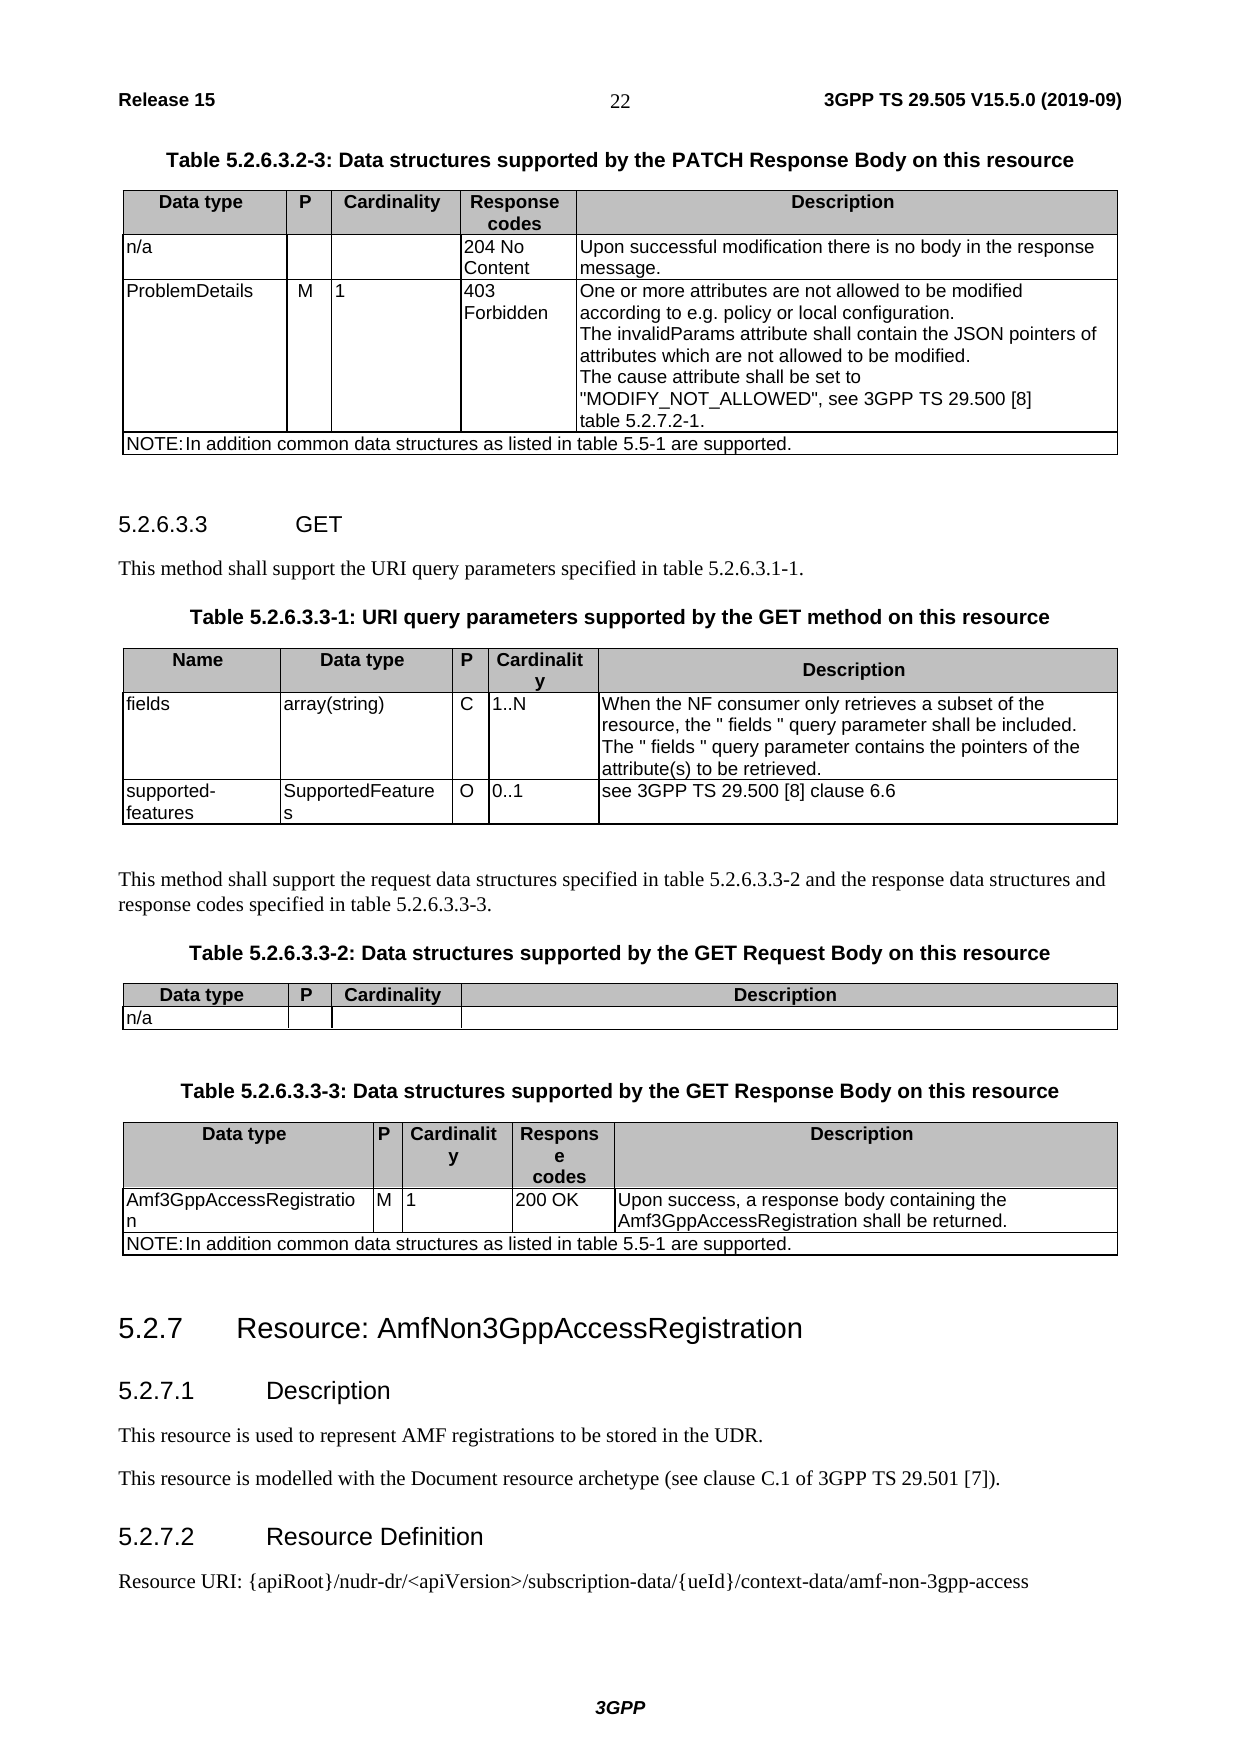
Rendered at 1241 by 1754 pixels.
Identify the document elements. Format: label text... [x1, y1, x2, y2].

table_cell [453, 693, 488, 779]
subtitle 5.2.7.2 Resource Definition [118, 1522, 1122, 1550]
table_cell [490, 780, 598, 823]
subtitle 5.2.7 Resource: AmfNon3GppAccessRegistration [118, 1311, 1122, 1345]
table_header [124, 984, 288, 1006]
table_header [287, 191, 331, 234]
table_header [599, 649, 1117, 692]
text This resource is used to represent AMF registrations to be stored in the UDR. [118, 1423, 1122, 1447]
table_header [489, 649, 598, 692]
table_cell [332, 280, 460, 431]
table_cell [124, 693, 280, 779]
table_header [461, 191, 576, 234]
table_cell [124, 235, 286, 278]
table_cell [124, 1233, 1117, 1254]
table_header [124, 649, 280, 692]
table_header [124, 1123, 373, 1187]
subtitle 5.2.7.1 Description [118, 1376, 1122, 1405]
subtitle 5.2.6.3.3 GET [118, 511, 1122, 537]
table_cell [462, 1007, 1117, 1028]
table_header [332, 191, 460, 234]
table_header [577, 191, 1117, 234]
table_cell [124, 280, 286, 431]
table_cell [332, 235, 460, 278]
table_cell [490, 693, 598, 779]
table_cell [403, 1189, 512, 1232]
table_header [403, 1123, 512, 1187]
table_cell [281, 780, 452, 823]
text This resource is modelled with the Document resource archetype (see clause C.1 of 3GPP TS 29.501 [7]). [118, 1466, 1122, 1490]
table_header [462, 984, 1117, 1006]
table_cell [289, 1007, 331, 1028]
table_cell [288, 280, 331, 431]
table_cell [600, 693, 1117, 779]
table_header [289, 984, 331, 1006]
text Table 5.2.6.3.3-3: Data structures supported by the GET Response Body on this resource [118, 1079, 1122, 1103]
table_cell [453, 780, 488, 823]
text Table 5.2.6.3.3-2: Data structures supported by the GET Request Body on this resource [118, 941, 1122, 964]
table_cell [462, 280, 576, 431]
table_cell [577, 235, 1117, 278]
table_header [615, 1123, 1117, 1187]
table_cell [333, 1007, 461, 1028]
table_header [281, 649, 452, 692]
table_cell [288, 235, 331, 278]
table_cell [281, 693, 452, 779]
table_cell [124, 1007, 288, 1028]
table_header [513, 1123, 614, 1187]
text Table 5.2.6.3.2-3: Data structures supported by the PATCH Response Body on this resource [118, 147, 1122, 171]
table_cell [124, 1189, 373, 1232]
text This method shall support the URI query parameters specified in table 5.2.6.3.1-1. [118, 556, 1122, 580]
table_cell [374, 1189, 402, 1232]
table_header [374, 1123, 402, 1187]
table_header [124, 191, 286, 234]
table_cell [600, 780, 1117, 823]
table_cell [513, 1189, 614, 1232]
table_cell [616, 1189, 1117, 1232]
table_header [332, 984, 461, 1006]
text Resource URI: {apiRoot}/nudr-dr/<apiVersion>/subscription-data/{ueId}/context-data/amf-non-3gpp-access [118, 1569, 1122, 1593]
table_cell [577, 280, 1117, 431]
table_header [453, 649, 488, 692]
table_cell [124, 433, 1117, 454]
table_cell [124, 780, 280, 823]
text Table 5.2.6.3.3-1: URI query parameters supported by the GET method on this resource [118, 605, 1122, 629]
text This method shall support the request data structures specified in table 5.2.6.3.3-2 and the response data structures and response codes specified in table 5.2.6.3.3-3. [118, 867, 1122, 916]
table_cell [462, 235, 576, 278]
